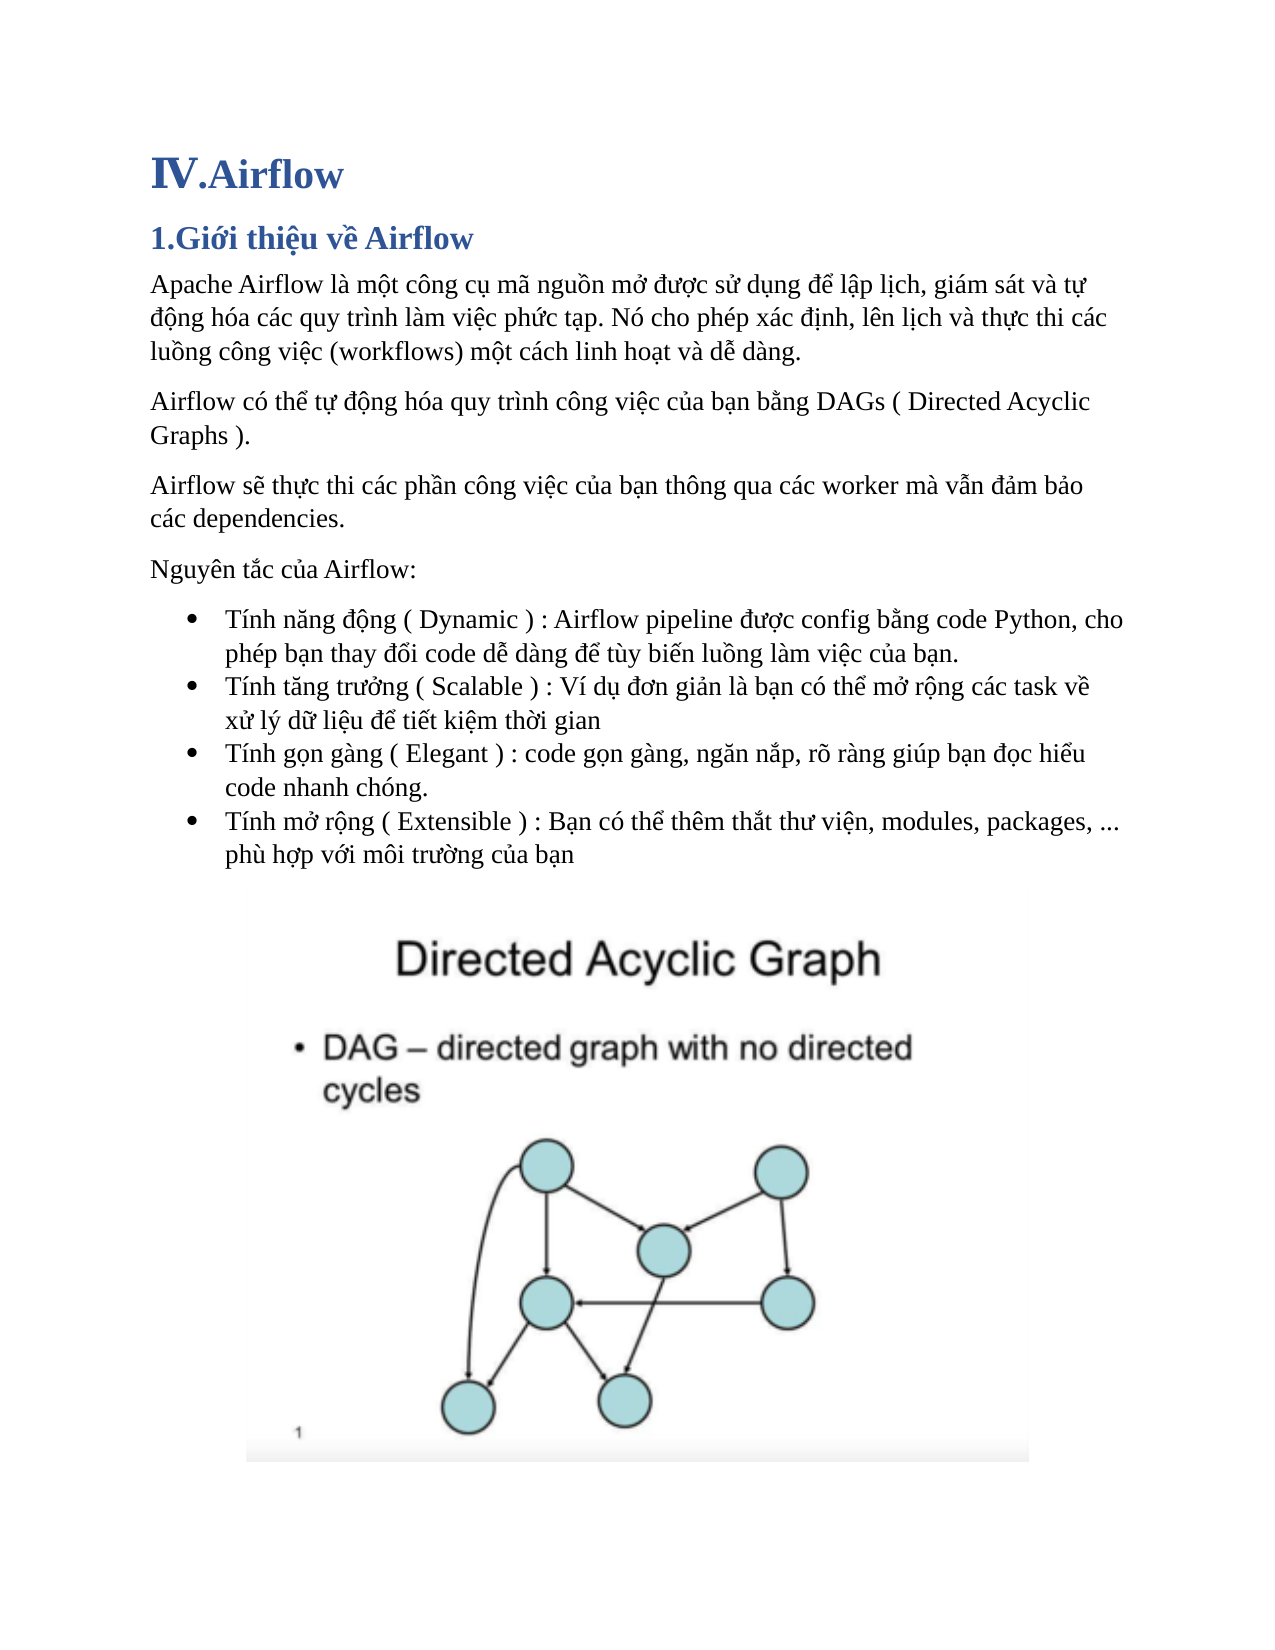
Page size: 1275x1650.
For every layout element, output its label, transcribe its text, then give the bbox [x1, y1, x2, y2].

text Nguyên tắc của Airflow: [150, 553, 1125, 584]
text Apache Airflow là một công cụ mã nguồn mở được sử dụng để lập lịch, giám sát và tự động hóa các quy trình làm việc phức tạp. Nó cho phép xác định, lên lịch và thực thi các luồng công việc (workflows) một cách linh hoạt và dễ dàng. [150, 268, 1125, 366]
text Airflow có thể tự động hóa quy trình công việc của bạn bằng DAGs ( Directed Acyclic Graphs ). [150, 385, 1125, 450]
list Tính mở rộng ( Extensible ) : Bạn có thể thêm thắt thư viện, modules, packages, ... phù hợp với môi trường của bạn [187, 804, 1125, 869]
picture [246, 888, 1029, 1462]
subtitle Ⅳ.Airflow [150, 150, 1125, 198]
subtitle 1.Giới thiệu về Airflow [150, 218, 1125, 257]
list Tính tăng trưởng ( Scalable ) : Ví dụ đơn giản là bạn có thể mở rộng các task về xử lý dữ liệu để tiết kiệm thời gian [187, 670, 1125, 735]
text Airflow sẽ thực thi các phần công việc của bạn thông qua các worker mà vẫn đảm bảo các dependencies. [150, 469, 1125, 534]
list Tính gọn gàng ( Elegant ) : code gọn gàng, ngăn nắp, rõ ràng giúp bạn đọc hiểu code nhanh chóng. [187, 737, 1125, 802]
list Tính năng động ( Dynamic ) : Airflow pipeline được config bằng code Python, cho phép bạn thay đổi code dễ dàng để tùy biến luồng làm việc của bạn. [187, 603, 1125, 668]
